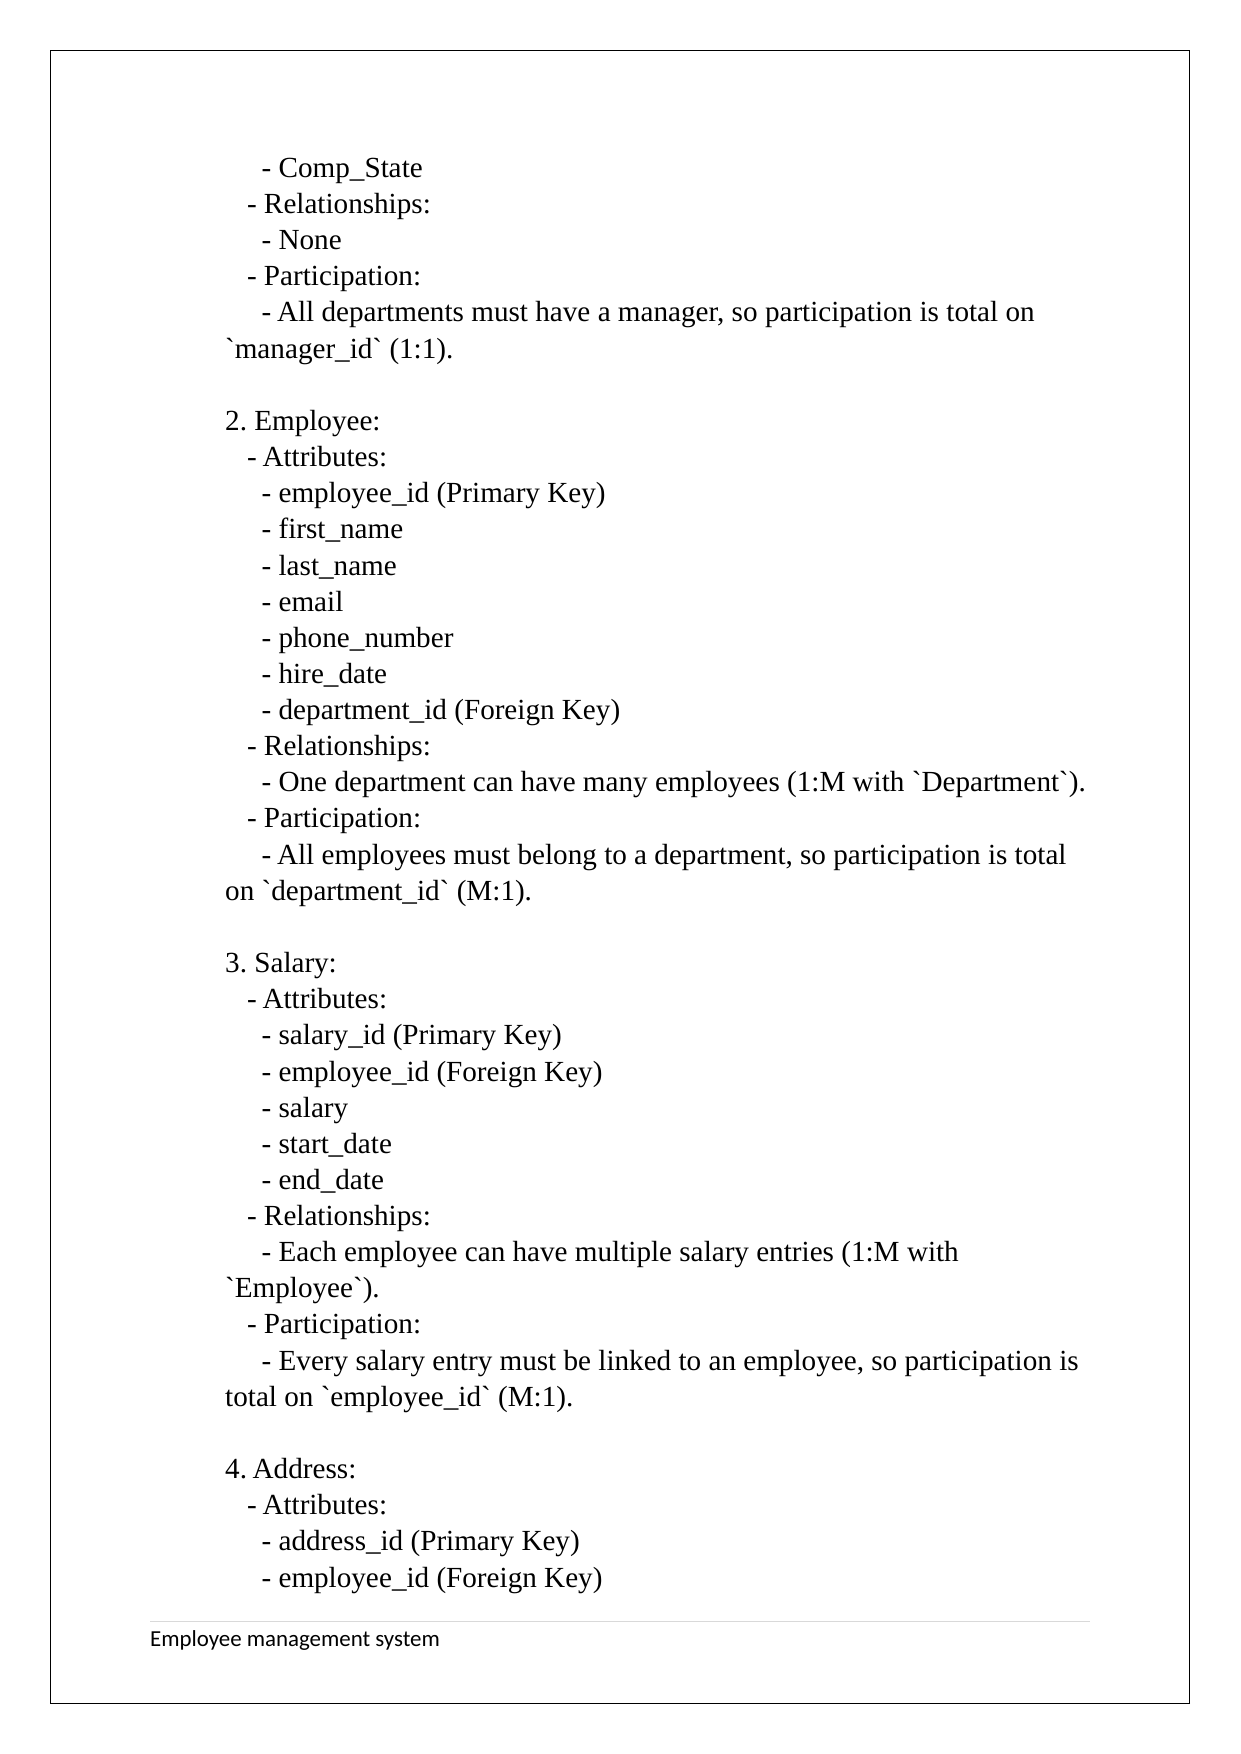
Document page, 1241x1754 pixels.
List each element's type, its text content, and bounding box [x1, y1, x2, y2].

list 3. Salary: [225, 945, 1090, 979]
list - employee_id (Foreign Key) [225, 1560, 1090, 1593]
list - Attributes: [225, 439, 1090, 473]
list - One department can have many employees (1:M with `Department`). [225, 764, 1090, 798]
list - Participation: [225, 1307, 1090, 1340]
list - employee_id (Primary Key) [225, 475, 1090, 509]
list - address_id (Primary Key) [225, 1523, 1090, 1557]
list - first_name [225, 511, 1090, 545]
list - Every salary entry must be linked to an employee, so participation is total on `employee_id` (M:1). [225, 1343, 1090, 1412]
list - salary_id (Primary Key) [225, 1017, 1090, 1051]
list - Attributes: [225, 981, 1090, 1015]
list - Each employee can have multiple salary entries (1:M with `Employee`). [225, 1234, 1090, 1304]
list - email [225, 584, 1090, 617]
list - All employees must belong to a department, so participation is total on `department_id` (M:1). [225, 837, 1090, 906]
list - start_date [225, 1126, 1090, 1159]
list - Participation: [225, 258, 1090, 292]
list - Comp_State [225, 150, 1090, 183]
list - Relationships: [225, 728, 1090, 762]
list - Relationships: [225, 1198, 1090, 1232]
list - phone_number [225, 620, 1090, 653]
list - hire_date [225, 656, 1090, 689]
list - Relationships: [225, 186, 1090, 220]
list 4. Address: [225, 1451, 1090, 1485]
list 2. Employee: [225, 403, 1090, 437]
list - employee_id (Foreign Key) [225, 1054, 1090, 1087]
list - salary [225, 1090, 1090, 1123]
list - Participation: [225, 801, 1090, 834]
list - None [225, 222, 1090, 256]
list - end_date [225, 1162, 1090, 1196]
list - last_name [225, 548, 1090, 581]
list - Attributes: [225, 1487, 1090, 1521]
list - All departments must have a manager, so participation is total on `manager_id` (1:1). [225, 294, 1090, 364]
list - department_id (Foreign Key) [225, 692, 1090, 726]
